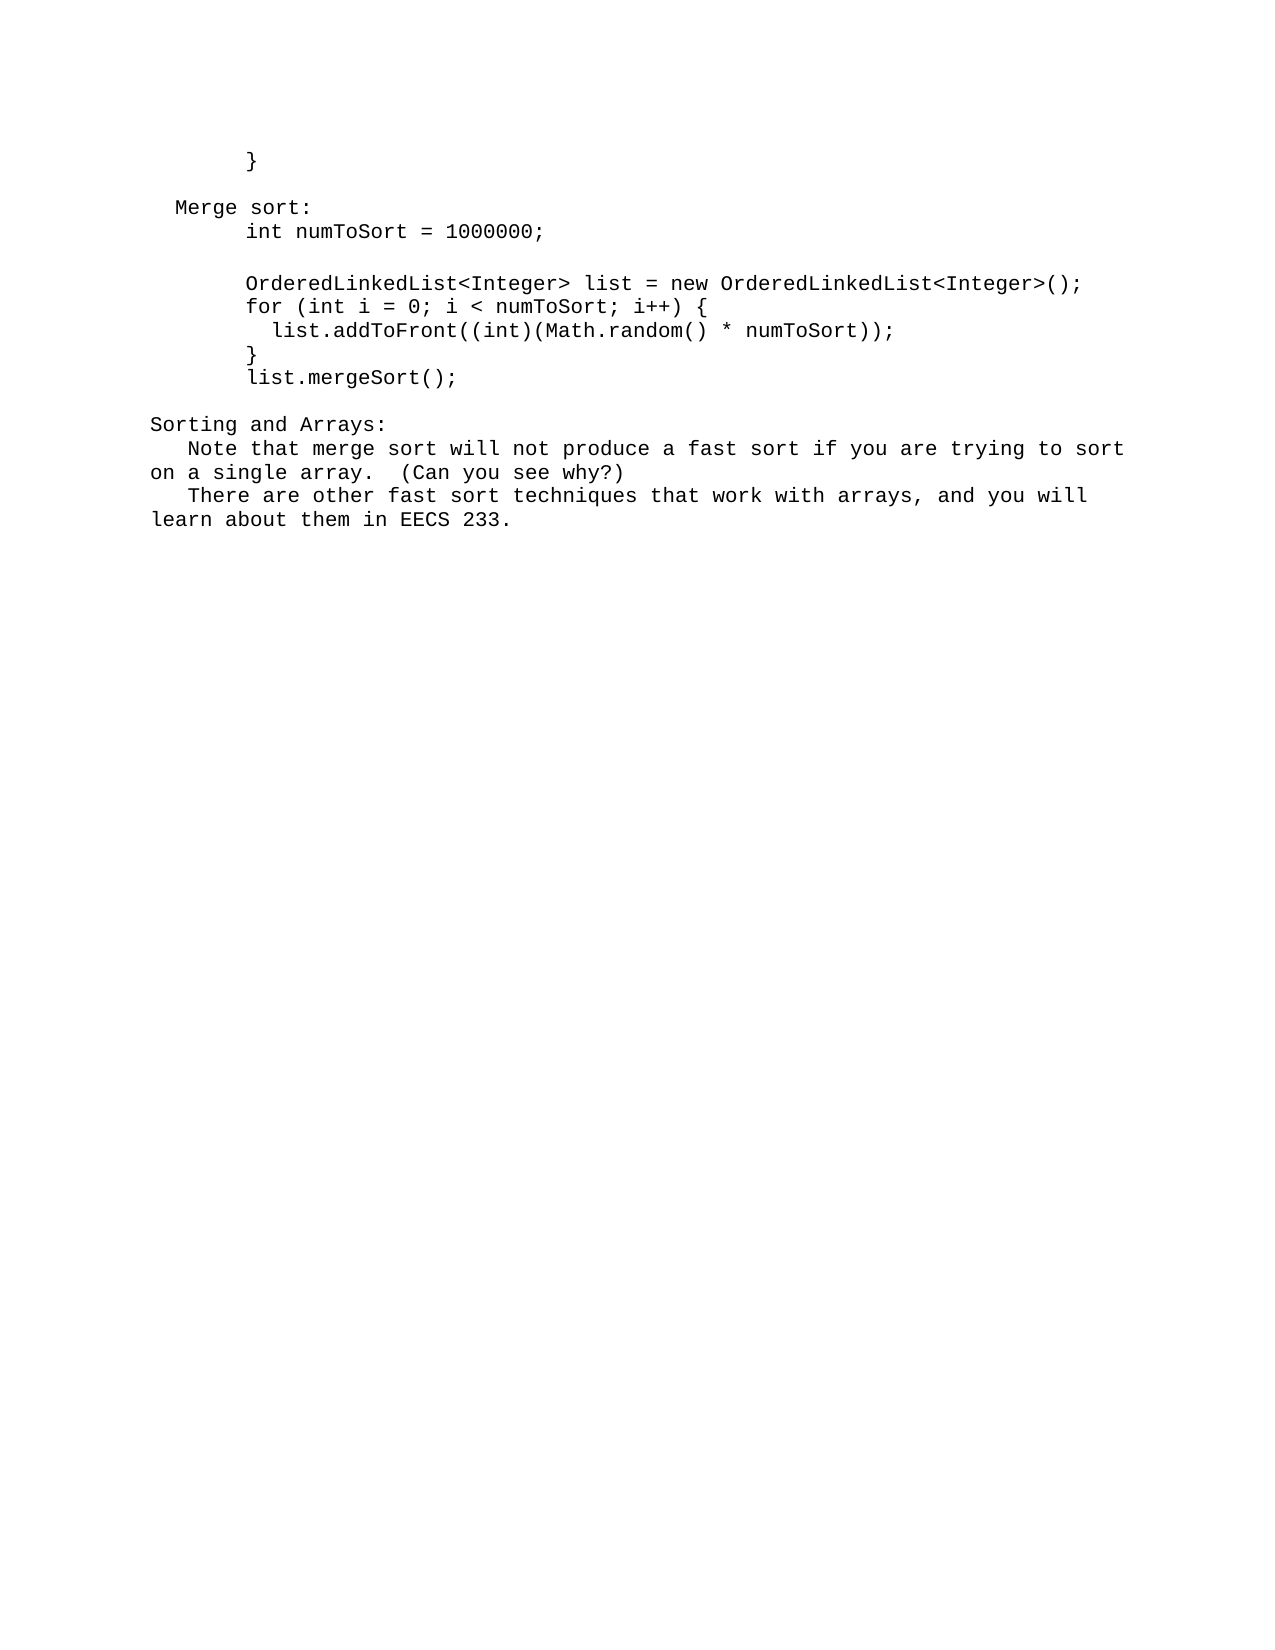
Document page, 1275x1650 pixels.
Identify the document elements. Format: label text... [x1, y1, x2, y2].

text int numToSort = 1000000; [150, 221, 1125, 244]
text Sorting and Arrays: [150, 414, 1125, 438]
text } [150, 150, 1125, 174]
text There are other fast sort techniques that work with arrays, and you will learn about them in EECS 233. [150, 485, 1125, 533]
text list.addToFront((int)(Math.random() * numToSort)); [150, 320, 1125, 343]
text OrderedLinkedList<Integer> list = new OrderedLinkedList<Integer>(); [150, 273, 1125, 296]
text Note that merge sort will not produce a fast sort if you are trying to sort on a single array. (Can you see why?) [150, 438, 1125, 485]
text } [150, 343, 1125, 367]
text for (int i = 0; i < numToSort; i++) { [150, 296, 1125, 320]
text list.mergeSort(); [150, 367, 1125, 391]
text Merge sort: [150, 197, 1125, 221]
